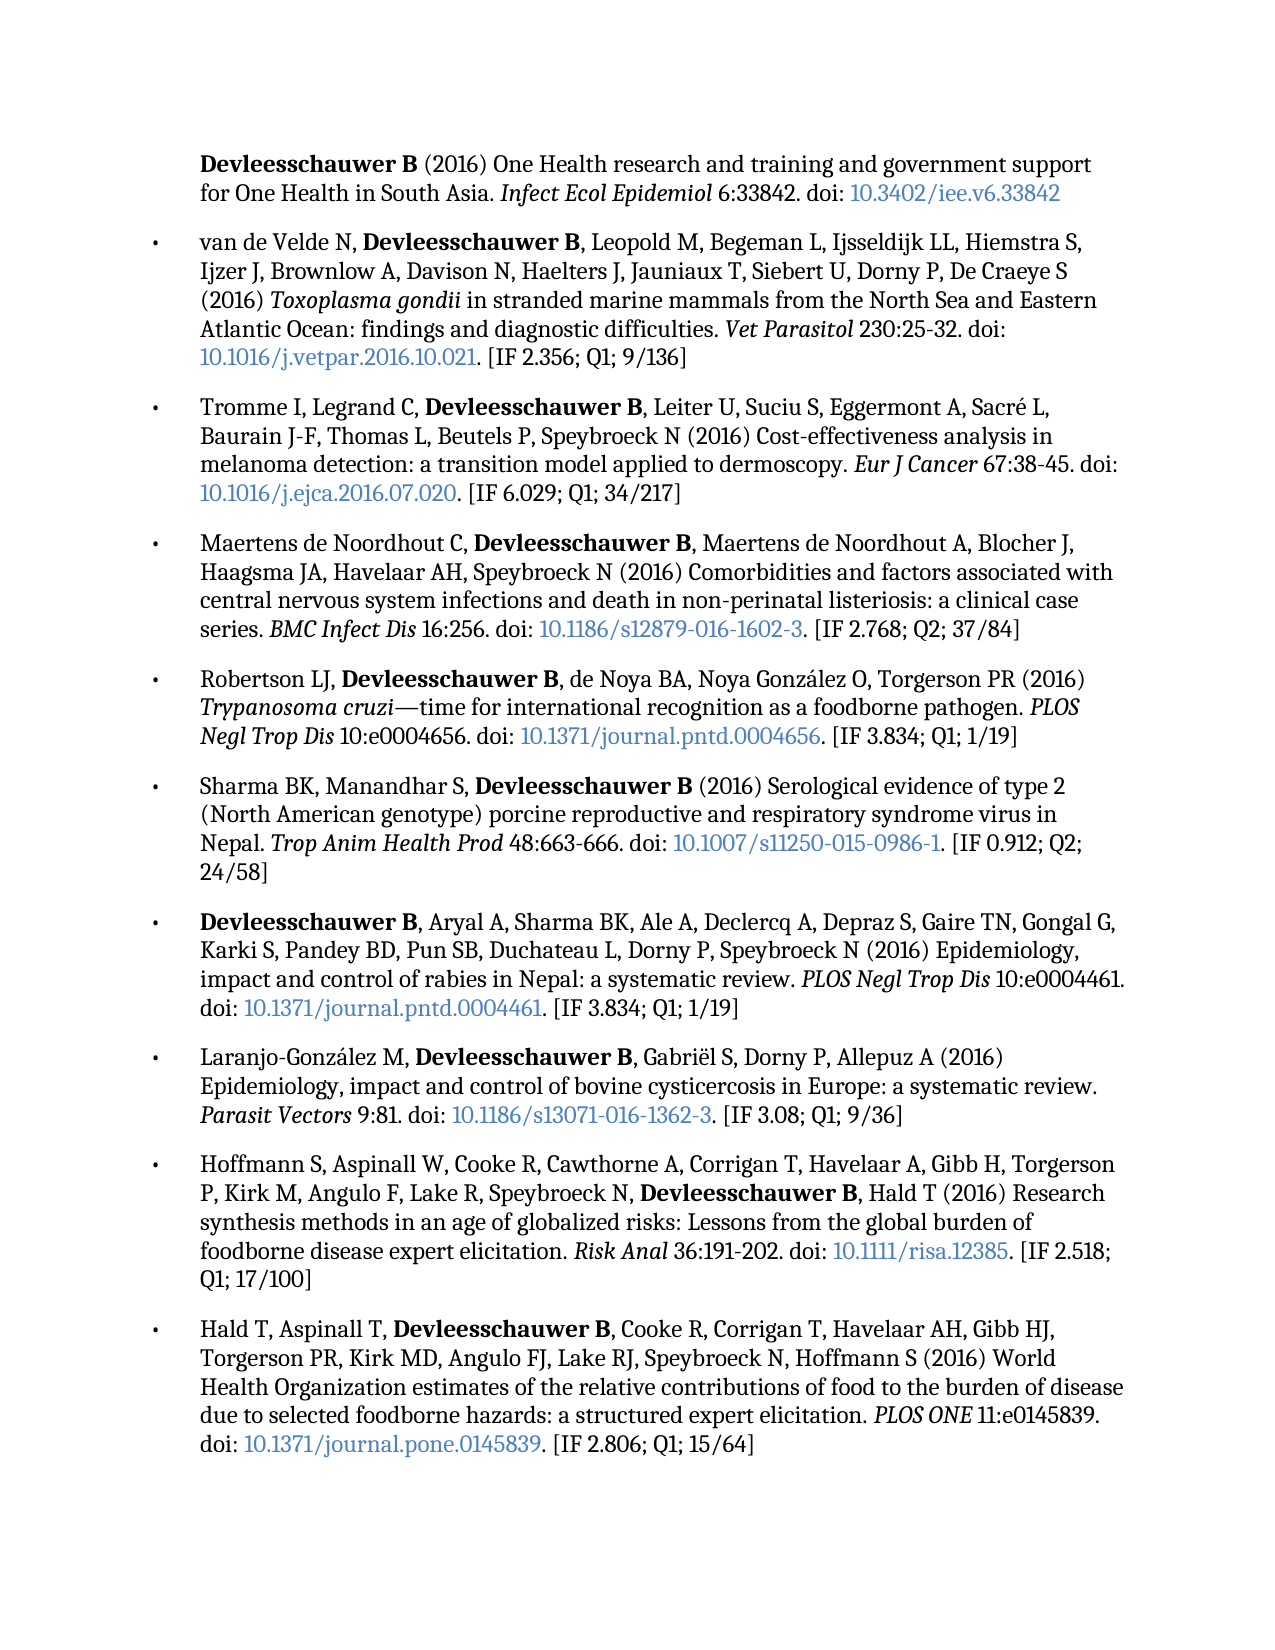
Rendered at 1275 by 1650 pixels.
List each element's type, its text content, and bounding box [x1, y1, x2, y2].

list Devleesschauwer B, Aryal A, Sharma BK, Ale A, Declercq A, Depraz S, Gaire TN, Gongal G, Karki S, Pandey BD, Pun SB, Duchateau L, Dorny P, Speybroeck N (2016) Epidemiology, impact and control of rabies in Nepal: a systematic review. PLOS Negl Trop Dis 10:e0004461. doi: 10.1371/journal.pntd.0004461. [IF 3.834; Q1; 1/19] [150, 907, 1125, 1022]
list Hoffmann S, Aspinall W, Cooke R, Cawthorne A, Corrigan T, Havelaar A, Gibb H, Torgerson P, Kirk M, Angulo F, Lake R, Speybroeck N, Devleesschauwer B, Hald T (2016) Research synthesis methods in an age of globalized risks: Lessons from the global burden of foodborne disease expert elicitation. Risk Anal 36:191-202. doi: 10.1111/risa.12385. [IF 2.518; Q1; 17/100] [150, 1150, 1125, 1294]
list Tromme I, Legrand C, Devleesschauwer B, Leiter U, Suciu S, Eggermont A, Sacré L, Baurain J-F, Thomas L, Beutels P, Speybroeck N (2016) Cost-effectiveness analysis in melanoma detection: a transition model applied to dermoscopy. Eur J Cancer 67:38-45. doi: 10.1016/j.ejca.2016.07.020. [IF 6.029; Q1; 34/217] [150, 393, 1125, 508]
list Robertson LJ, Devleesschauwer B, de Noya BA, Noya González O, Torgerson PR (2016) Trypanosoma cruzi—time for international recognition as a foodborne pathogen. PLOS Negl Trop Dis 10:e0004656. doi: 10.1371/journal.pntd.0004656. [IF 3.834; Q1; 1/19] [150, 664, 1125, 751]
list Hald T, Aspinall T, Devleesschauwer B, Cooke R, Corrigan T, Havelaar AH, Gibb HJ, Torgerson PR, Kirk MD, Angulo FJ, Lake RJ, Speybroeck N, Hoffmann S (2016) World Health Organization estimates of the relative contributions of food to the burden of disease due to selected foodborne hazards: a structured expert elicitation. PLOS ONE 11:e0145839. doi: 10.1371/journal.pone.0145839. [IF 2.806; Q1; 15/64] [150, 1315, 1125, 1459]
list Sharma BK, Manandhar S, Devleesschauwer B (2016) Serological evidence of type 2 (North American genotype) porcine reproductive and respiratory syndrome virus in Nepal. Trop Anim Health Prod 48:663-666. doi: 10.1007/s11250-015-0986-1. [IF 0.912; Q2; 24/58] [150, 772, 1125, 887]
list Maertens de Noordhout C, Devleesschauwer B, Maertens de Noordhout A, Blocher J, Haagsma JA, Havelaar AH, Speybroeck N (2016) Comorbidities and factors associated with central nervous system infections and death in non-perinatal listeriosis: a clinical case series. BMC Infect Dis 16:256. doi: 10.1186/s12879-016-1602-3. [IF 2.768; Q2; 37/84] [150, 529, 1125, 644]
list van de Velde N, Devleesschauwer B, Leopold M, Begeman L, Ijsseldijk LL, Hiemstra S, Ijzer J, Brownlow A, Davison N, Haelters J, Jauniaux T, Siebert U, Dorny P, De Craeye S (2016) Toxoplasma gondii in stranded marine mammals from the North Sea and Eastern Atlantic Ocean: findings and diagnostic difficulties. Vet Parasitol 230:25-32. doi: 10.1016/j.vetpar.2016.10.021. [IF 2.356; Q1; 9/136] [150, 228, 1125, 372]
list Laranjo-González M, Devleesschauwer B, Gabriël S, Dorny P, Allepuz A (2016) Epidemiology, impact and control of bovine cysticercosis in Europe: a systematic review. Parasit Vectors 9:81. doi: 10.1186/s13071-016-1362-3. [IF 3.08; Q1; 9/36] [150, 1043, 1125, 1129]
